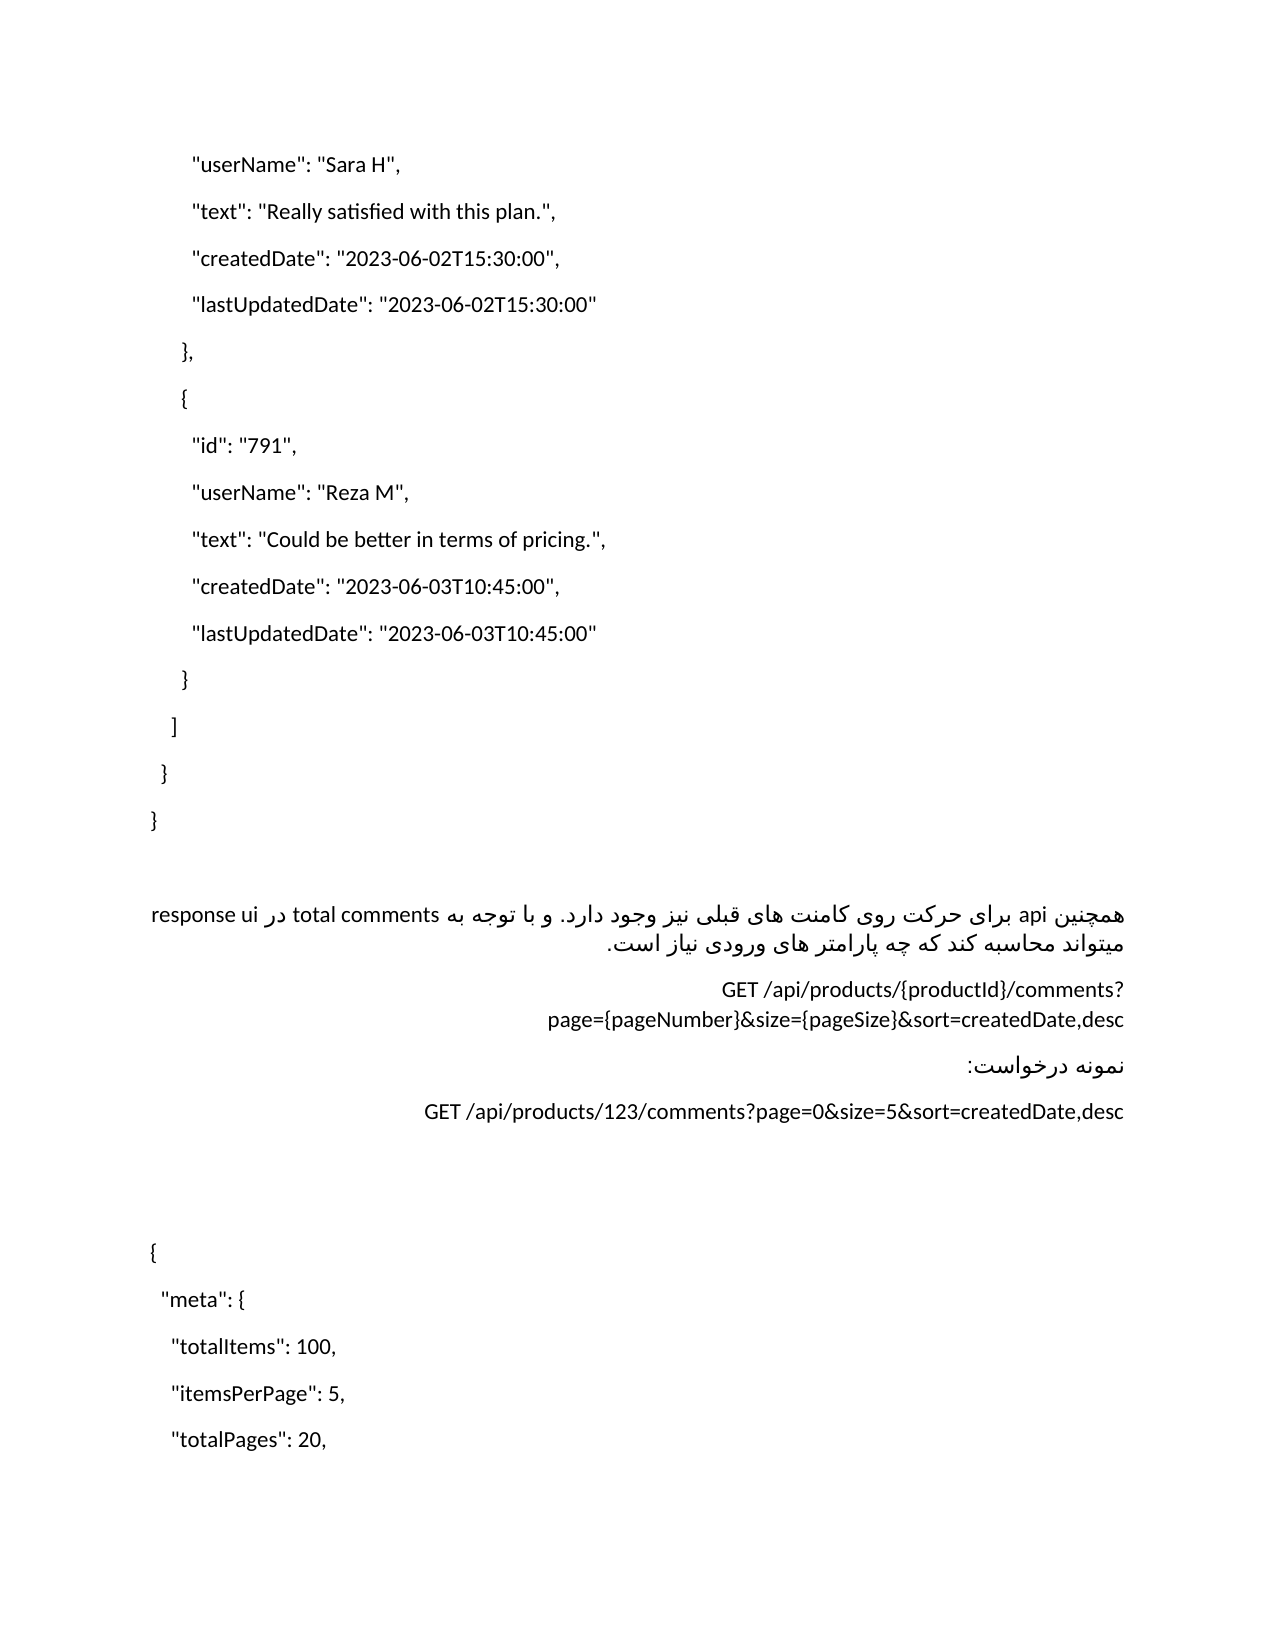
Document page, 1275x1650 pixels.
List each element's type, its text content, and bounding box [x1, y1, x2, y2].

text }, [150, 337, 1125, 366]
text GET /api/products/{productId}/comments?page={pageNumber}&size={pageSize}&sort=createdDate,desc [150, 975, 1125, 1033]
text "totalItems": 100, [150, 1332, 1125, 1360]
text { [150, 1238, 1125, 1266]
text "createdDate": "2023-06-03T10:45:00", [150, 572, 1125, 600]
text "userName": "Sara H", [150, 150, 1125, 178]
text } [150, 759, 1125, 787]
text } [150, 666, 1125, 694]
text "text": "Really satisfied with this plan.", [150, 197, 1125, 225]
text ] [150, 712, 1125, 741]
text "userName": "Reza M", [150, 478, 1125, 506]
text "meta": { [150, 1285, 1125, 1313]
text "totalPages": 20, [150, 1426, 1125, 1453]
text } [150, 806, 1125, 834]
text "lastUpdatedDate": "2023-06-03T10:45:00" [150, 619, 1125, 647]
text "text": "Could be better in terms of pricing.", [150, 525, 1125, 553]
text نمونه درخواست: [150, 1052, 1125, 1079]
text GET /api/products/123/comments?page=0&size=5&sort=createdDate,desc [150, 1097, 1125, 1125]
text "id": "791", [150, 431, 1125, 459]
text { [150, 384, 1125, 412]
text همچنین api برای حرکت روی کامنت های قبلی نیز وجود دارد. و با توجه به total comments در response ui میتواند محاسبه کند که چه پارامتر های ورودی نیاز است. [150, 900, 1125, 956]
text "lastUpdatedDate": "2023-06-02T15:30:00" [150, 291, 1125, 319]
text "createdDate": "2023-06-02T15:30:00", [150, 244, 1125, 272]
text "itemsPerPage": 5, [150, 1379, 1125, 1407]
